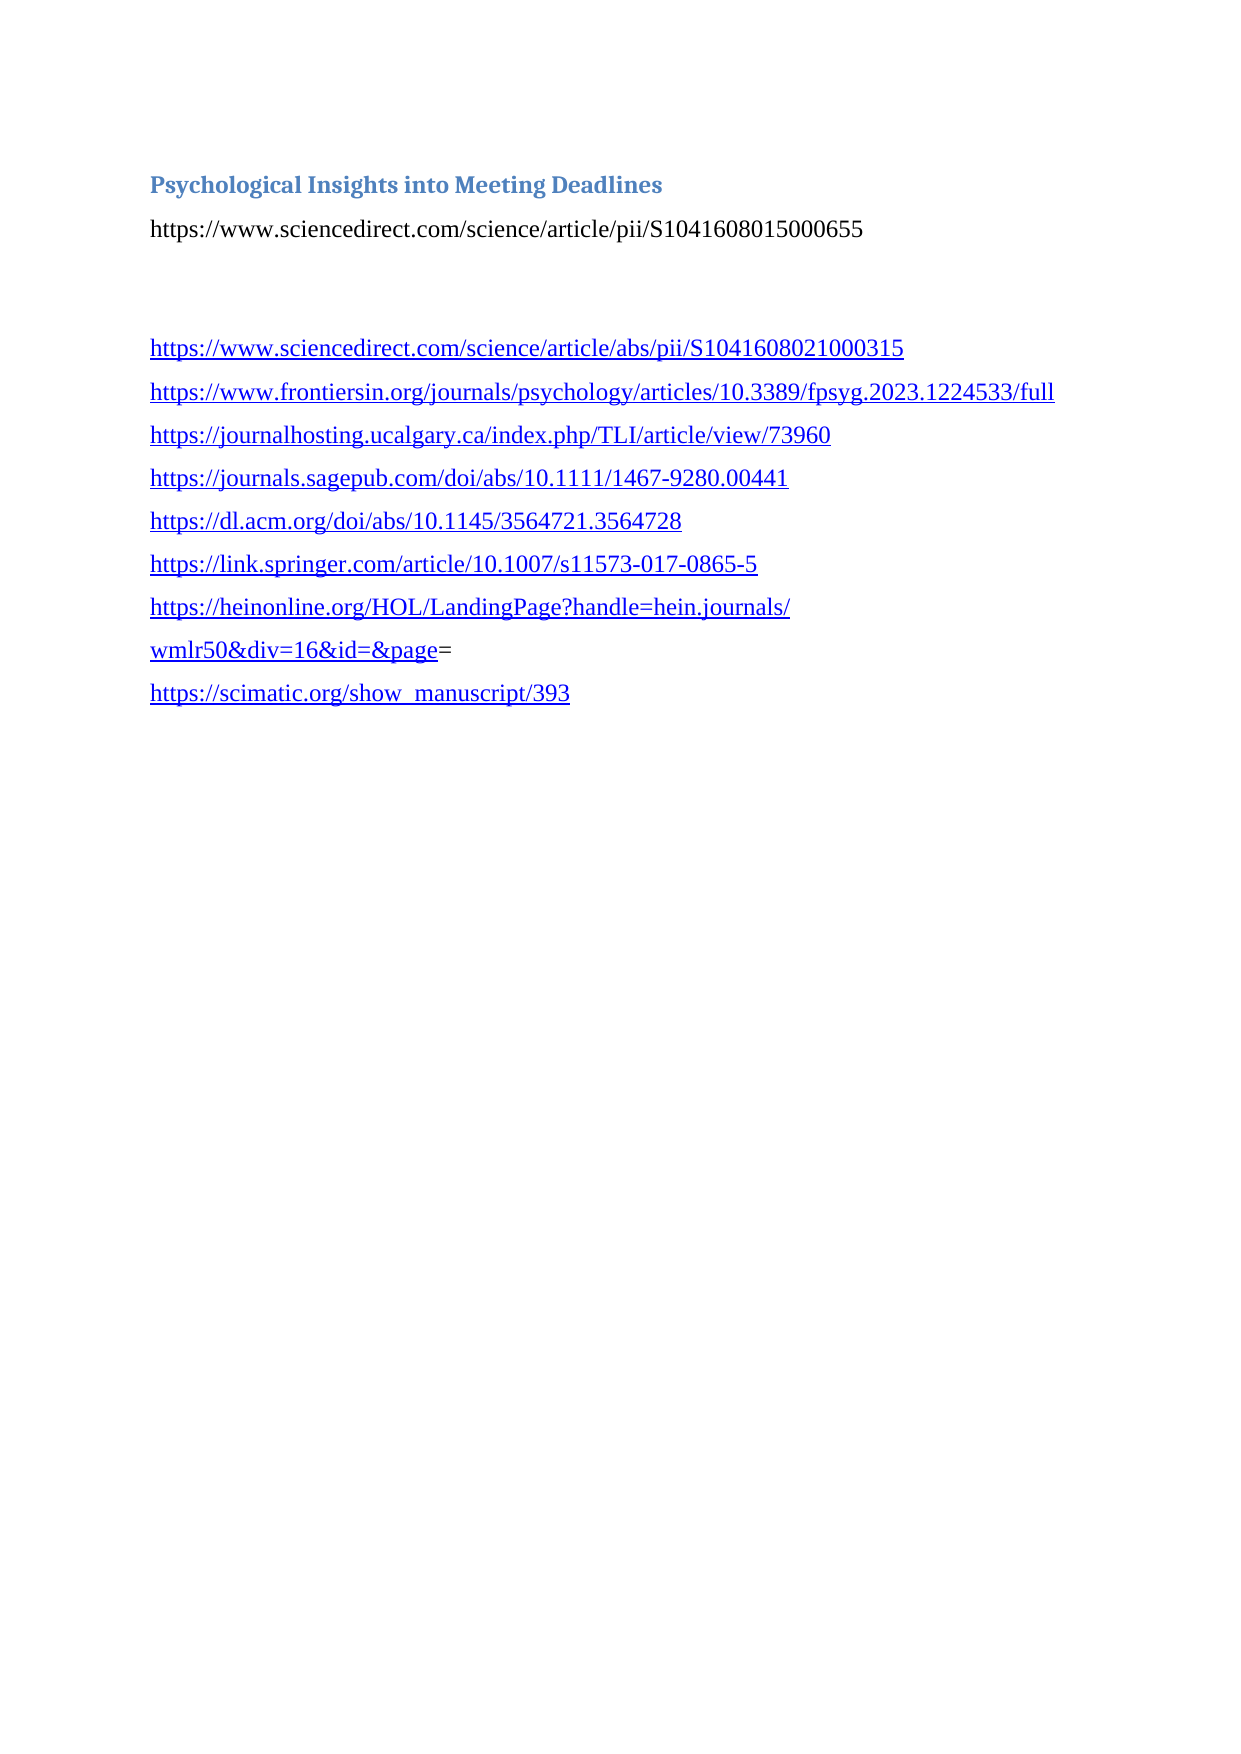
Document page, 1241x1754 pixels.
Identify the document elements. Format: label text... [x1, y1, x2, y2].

text https://journals.sagepub.com/doi/abs/10.1111/1467-9280.00441 [150, 463, 1090, 492]
text https://link.springer.com/article/10.1007/s11573-017-0865-5 [150, 549, 1090, 578]
text https://www.frontiersin.org/journals/psychology/articles/10.3389/fpsyg.2023.1224533/full [150, 377, 1090, 405]
text https://www.sciencedirect.com/science/article/abs/pii/S1041608021000315 [150, 333, 1090, 362]
text https://www.sciencedirect.com/science/article/pii/S1041608015000655 [150, 214, 1090, 243]
subtitle Psychological Insights into Meeting Deadlines [150, 171, 1090, 199]
text https://journalhosting.ucalgary.ca/index.php/TLI/article/view/73960 [150, 420, 1090, 448]
text https://dl.acm.org/doi/abs/10.1145/3564721.3564728 [150, 506, 1090, 535]
text https://scimatic.org/show_manuscript/393 [150, 678, 1090, 707]
text https://heinonline.org/HOL/LandingPage?handle=hein.journals/wmlr50&div=16&id=&page= [150, 592, 1090, 664]
